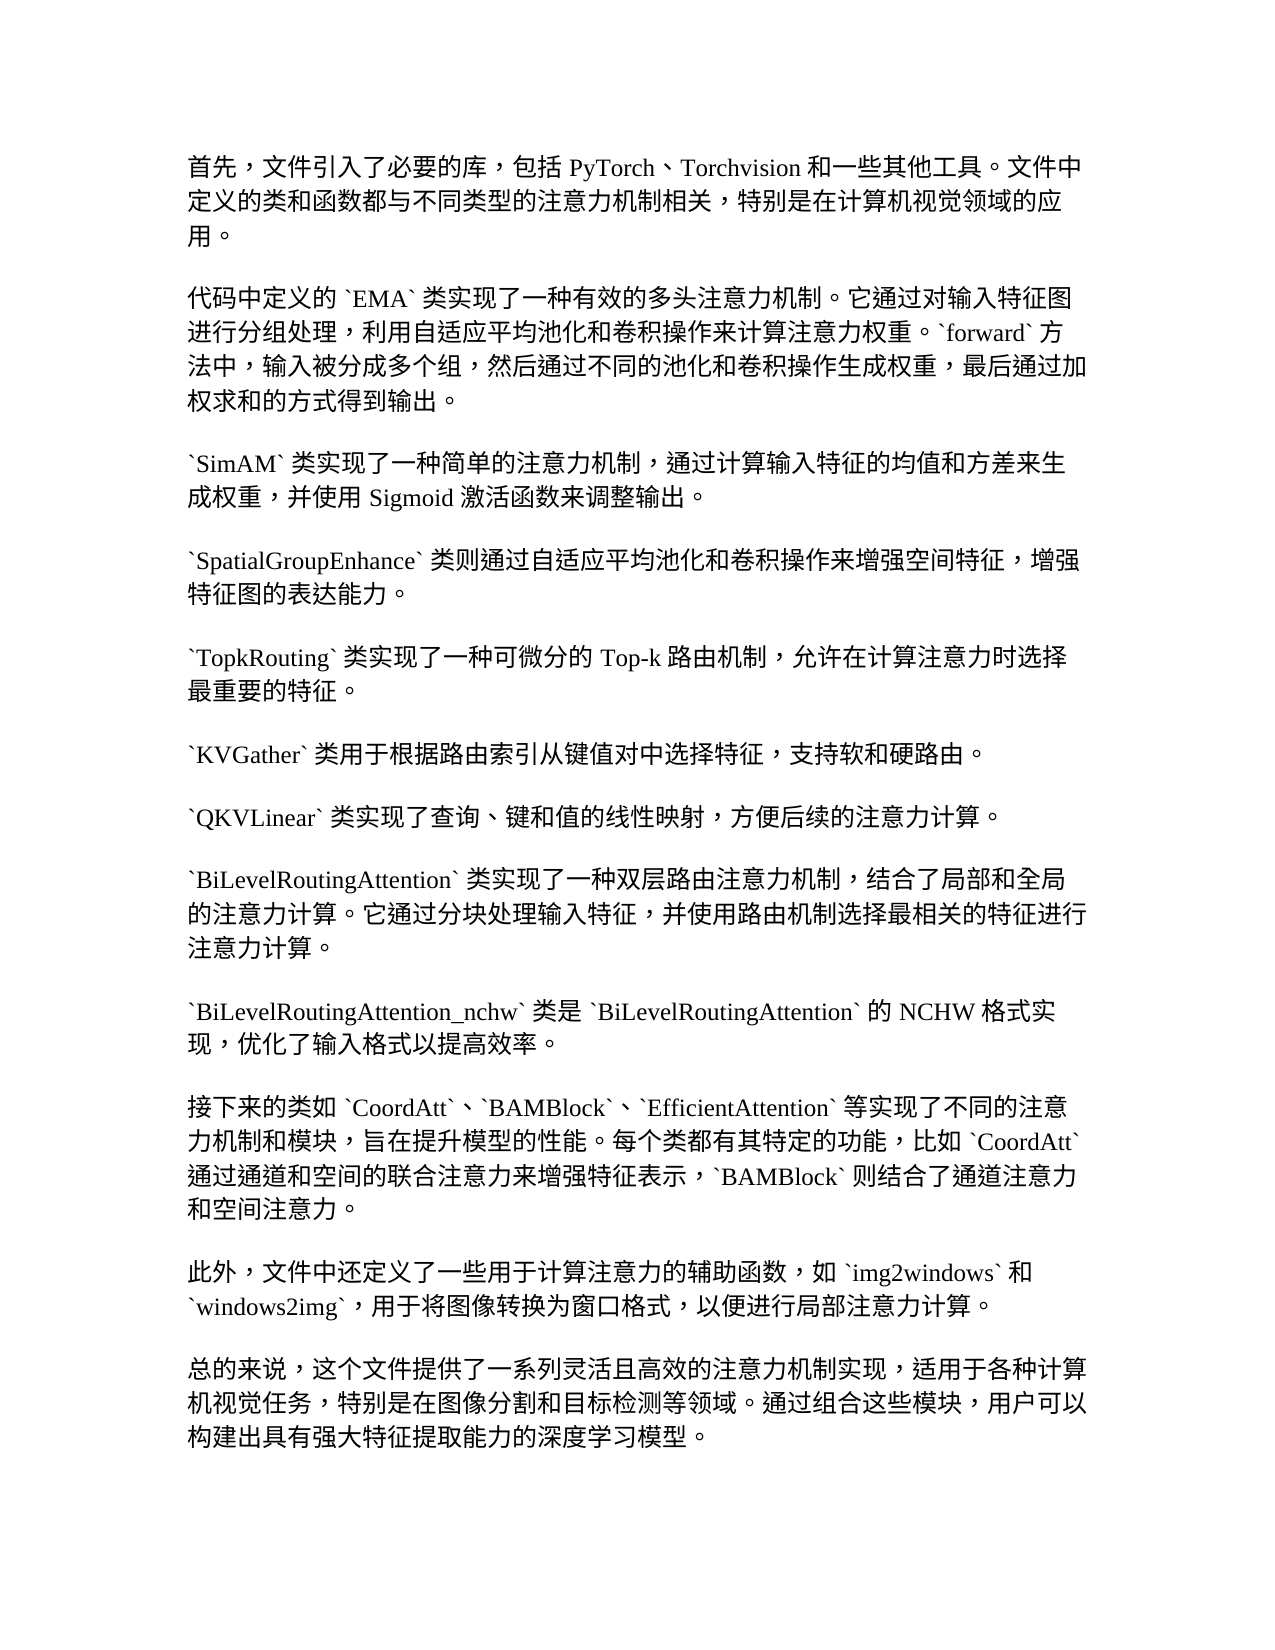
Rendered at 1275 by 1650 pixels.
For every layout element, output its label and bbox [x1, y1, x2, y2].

text [187, 150, 1087, 1454]
